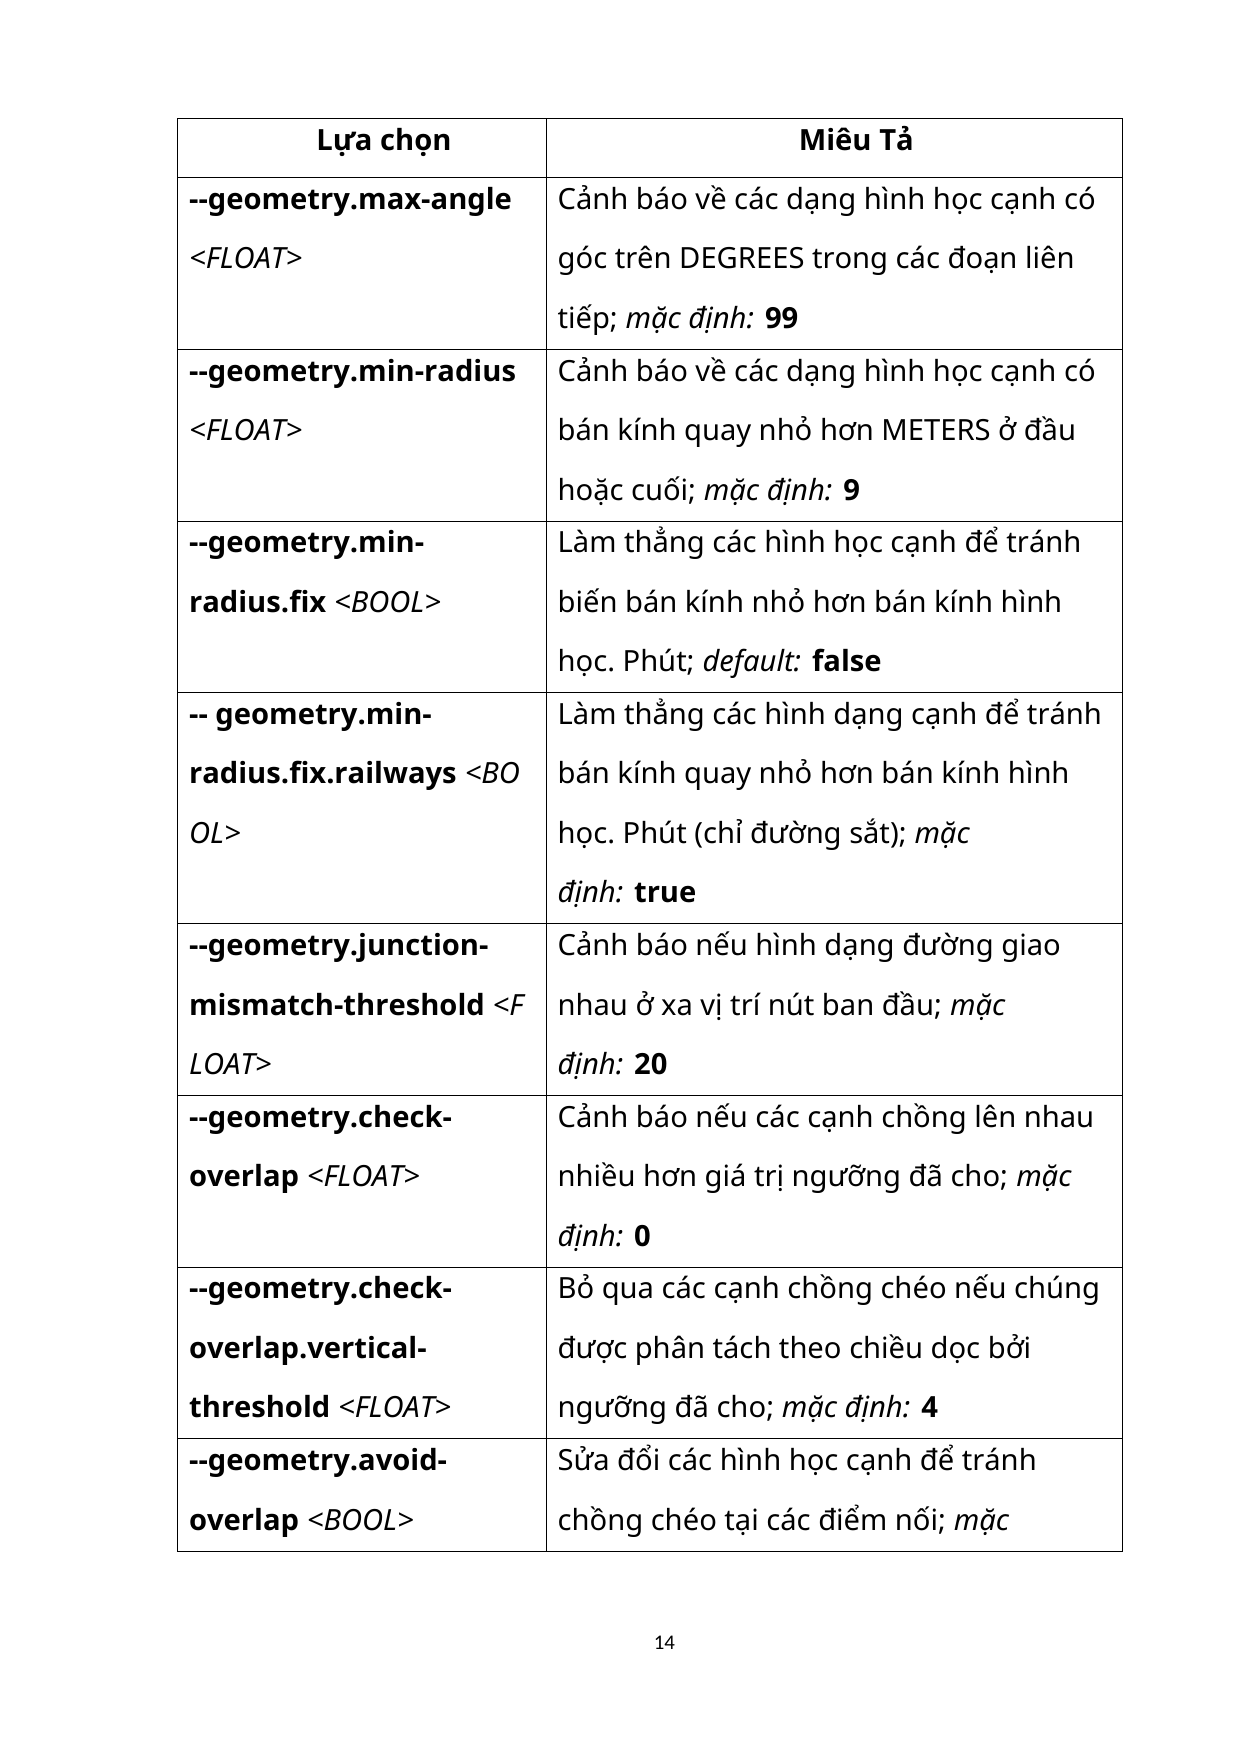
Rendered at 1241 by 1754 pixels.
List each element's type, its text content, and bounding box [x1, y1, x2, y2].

table_cell --geometry.check-overlap.vertical-threshold <FLOAT> [178, 1268, 546, 1438]
table_cell Cảnh báo về các dạng hình học cạnh có bán kính quay nhỏ hơn METERS ở đầu hoặc cuối; mặc định: 9 [547, 350, 1122, 521]
table_cell Cảnh báo nếu các cạnh chồng lên nhau nhiều hơn giá trị ngưỡng đã cho; mặc định: 0 [547, 1096, 1122, 1267]
table_header Lựa chọn [178, 119, 546, 177]
table_cell Bỏ qua các cạnh chồng chéo nếu chúng được phân tách theo chiều dọc bởi ngưỡng đã cho; mặc định: 4 [547, 1268, 1122, 1438]
table_cell Cảnh báo về các dạng hình học cạnh có góc trên DEGREES trong các đoạn liên tiếp; mặc định: 99 [547, 178, 1122, 349]
table_cell Làm thẳng các hình học cạnh để tránh biến bán kính nhỏ hơn bán kính hình học. Phút; default: false [547, 522, 1122, 692]
table_cell Cảnh báo nếu hình dạng đường giao nhau ở xa vị trí nút ban đầu; mặc định: 20 [547, 924, 1122, 1095]
table_cell --geometry.min-radius <FLOAT> [178, 350, 546, 521]
table_cell --geometry.min-radius.fix <BOOL> [178, 522, 546, 692]
table_cell --geometry.junction-mismatch-threshold <FLOAT> [178, 924, 546, 1095]
table_cell Làm thẳng các hình dạng cạnh để tránh bán kính quay nhỏ hơn bán kính hình học. Phút (chỉ đường sắt); mặc định: true [547, 693, 1122, 923]
table_cell --geometry.avoid-overlap <BOOL> [178, 1439, 546, 1551]
table_cell Sửa đổi các hình học cạnh để tránh chồng chéo tại các điểm nối; mặc định: true [547, 1439, 1122, 1551]
table_cell -- geometry.min-radius.fix.railways <BOOL> [178, 693, 546, 923]
table_cell --geometry.check-overlap <FLOAT> [178, 1096, 546, 1267]
table_cell --geometry.max-angle <FLOAT> [178, 178, 546, 349]
table_header Miêu Tả [547, 119, 1122, 177]
